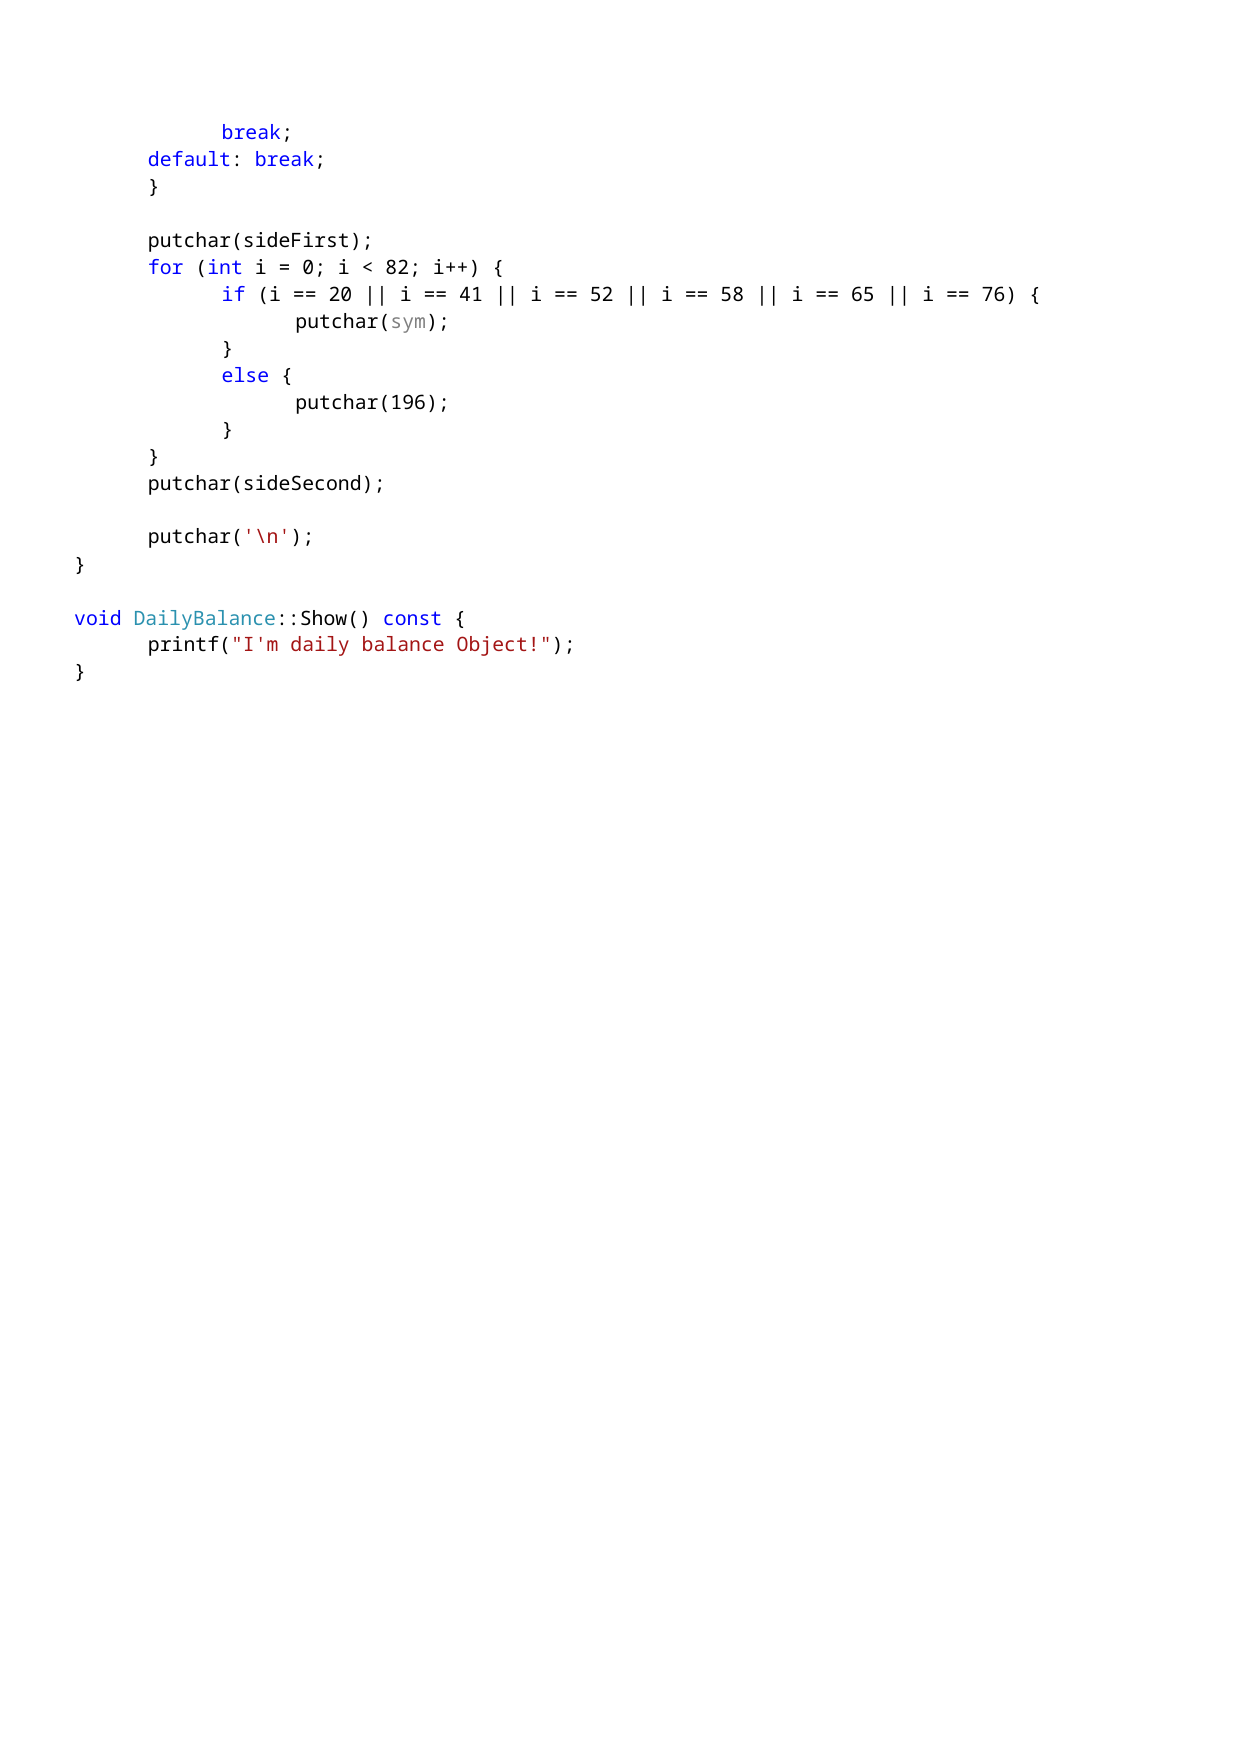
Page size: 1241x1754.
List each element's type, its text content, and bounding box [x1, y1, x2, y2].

text putchar(sideSecond); [74, 469, 1152, 496]
text if (i == 20 || i == 41 || i == 52 || i == 58 || i == 65 || i == 76) { [74, 280, 1152, 307]
text default: break; [74, 145, 1152, 172]
text } [74, 172, 1152, 199]
text putchar('\n'); [74, 523, 1152, 550]
text for (int i = 0; i < 82; i++) { [74, 253, 1152, 280]
text putchar(196); [74, 388, 1152, 415]
text } [74, 334, 1152, 361]
text } [74, 550, 1152, 577]
text } [74, 658, 1152, 685]
text void DailyBalance::Show() const { [74, 604, 1152, 631]
text putchar(sideFirst); [74, 226, 1152, 253]
text printf("I'm daily balance Object!"); [74, 631, 1152, 658]
text } [74, 415, 1152, 442]
text putchar(sym); [74, 307, 1152, 334]
text break; [74, 118, 1152, 145]
text else { [74, 361, 1152, 388]
text } [74, 442, 1152, 469]
